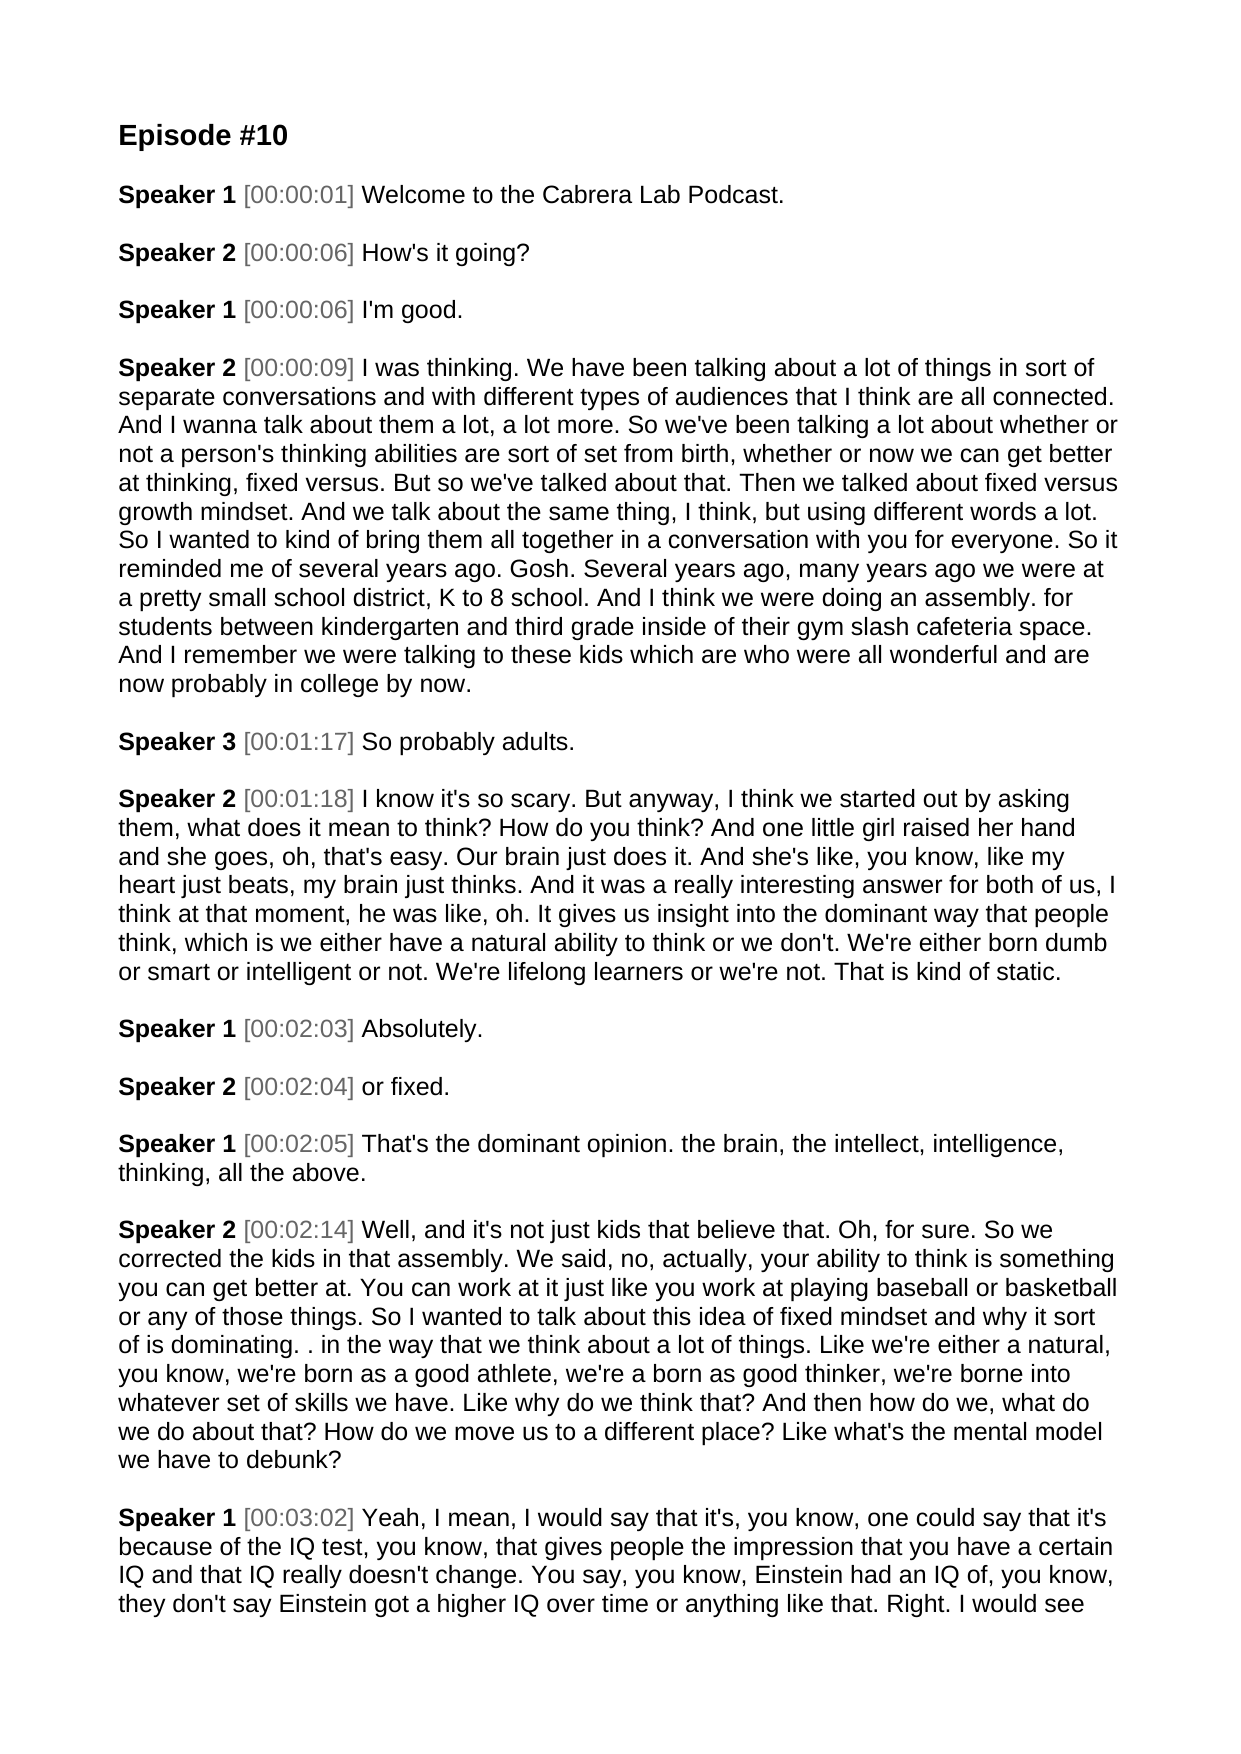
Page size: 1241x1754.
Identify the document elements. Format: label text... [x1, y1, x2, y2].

text Speaker 2 [00:00:06] How's it going? [118, 238, 1122, 267]
text Speaker 2 [00:02:14] Well, and it's not just kids that believe that. Oh, for sure. So we corrected the kids in that assembly. We said, no, actually, your ability to think is something you can get better at. You can work at it just like you work at playing baseball or basketball or any of those things. So I wanted to talk about this idea of fixed mindset and why it sort of is dominating. . in the way that we think about a lot of things. Like we're either a natural, you know, we're born as a good athlete, we're a born as good thinker, we're borne into whatever set of skills we have. Like why do we think that? And then how do we, what do we do about that? How do we move us to a different place? Like what's the mental model we have to debunk? [118, 1215, 1122, 1474]
text Speaker 2 [00:01:18] I know it's so scary. But anyway, I think we started out by asking them, what does it mean to think? How do you think? And one little girl raised her hand and she goes, oh, that's easy. Our brain just does it. And she's like, you know, like my heart just beats, my brain just thinks. And it was a really interesting answer for both of us, I think at that moment, he was like, oh. It gives us insight into the dominant way that people think, which is we either have a natural ability to think or we don't. We're either born dumb or smart or intelligent or not. We're lifelong learners or we're not. That is kind of static. [118, 784, 1122, 985]
text Speaker 3 [00:01:17] So probably adults. [118, 727, 1122, 755]
text Speaker 1 [00:02:03] Absolutely. [118, 1014, 1122, 1043]
text Speaker 1 [00:00:01] Welcome to the Cabrera Lab Podcast. [118, 180, 1122, 209]
text Speaker 1 [00:02:05] That's the dominant opinion. the brain, the intellect, intelligence, thinking, all the above. [118, 1129, 1122, 1187]
text Speaker 2 [00:00:09] I was thinking. We have been talking about a lot of things in sort of separate conversations and with different types of audiences that I think are all connected. And I wanna talk about them a lot, a lot more. So we've been talking a lot about whether or not a person's thinking abilities are sort of set from birth, whether or now we can get better at thinking, fixed versus. But so we've talked about that. Then we talked about fixed versus growth mindset. And we talk about the same thing, I think, but using different words a lot. So I wanted to kind of bring them all together in a conversation with you for everyone. So it reminded me of several years ago. Gosh. Several years ago, many years ago we were at a pretty small school district, K to 8 school. And I think we were doing an assembly. for students between kindergarten and third grade inside of their gym slash cafeteria space. And I remember we were talking to these kids which are who were all wonderful and are now probably in college by now. [118, 353, 1122, 698]
text Speaker 1 [00:00:06] I'm good. [118, 295, 1122, 324]
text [118, 1503, 1122, 1618]
text Episode #10 [118, 118, 1122, 152]
text Speaker 2 [00:02:04] or fixed. [118, 1072, 1122, 1100]
